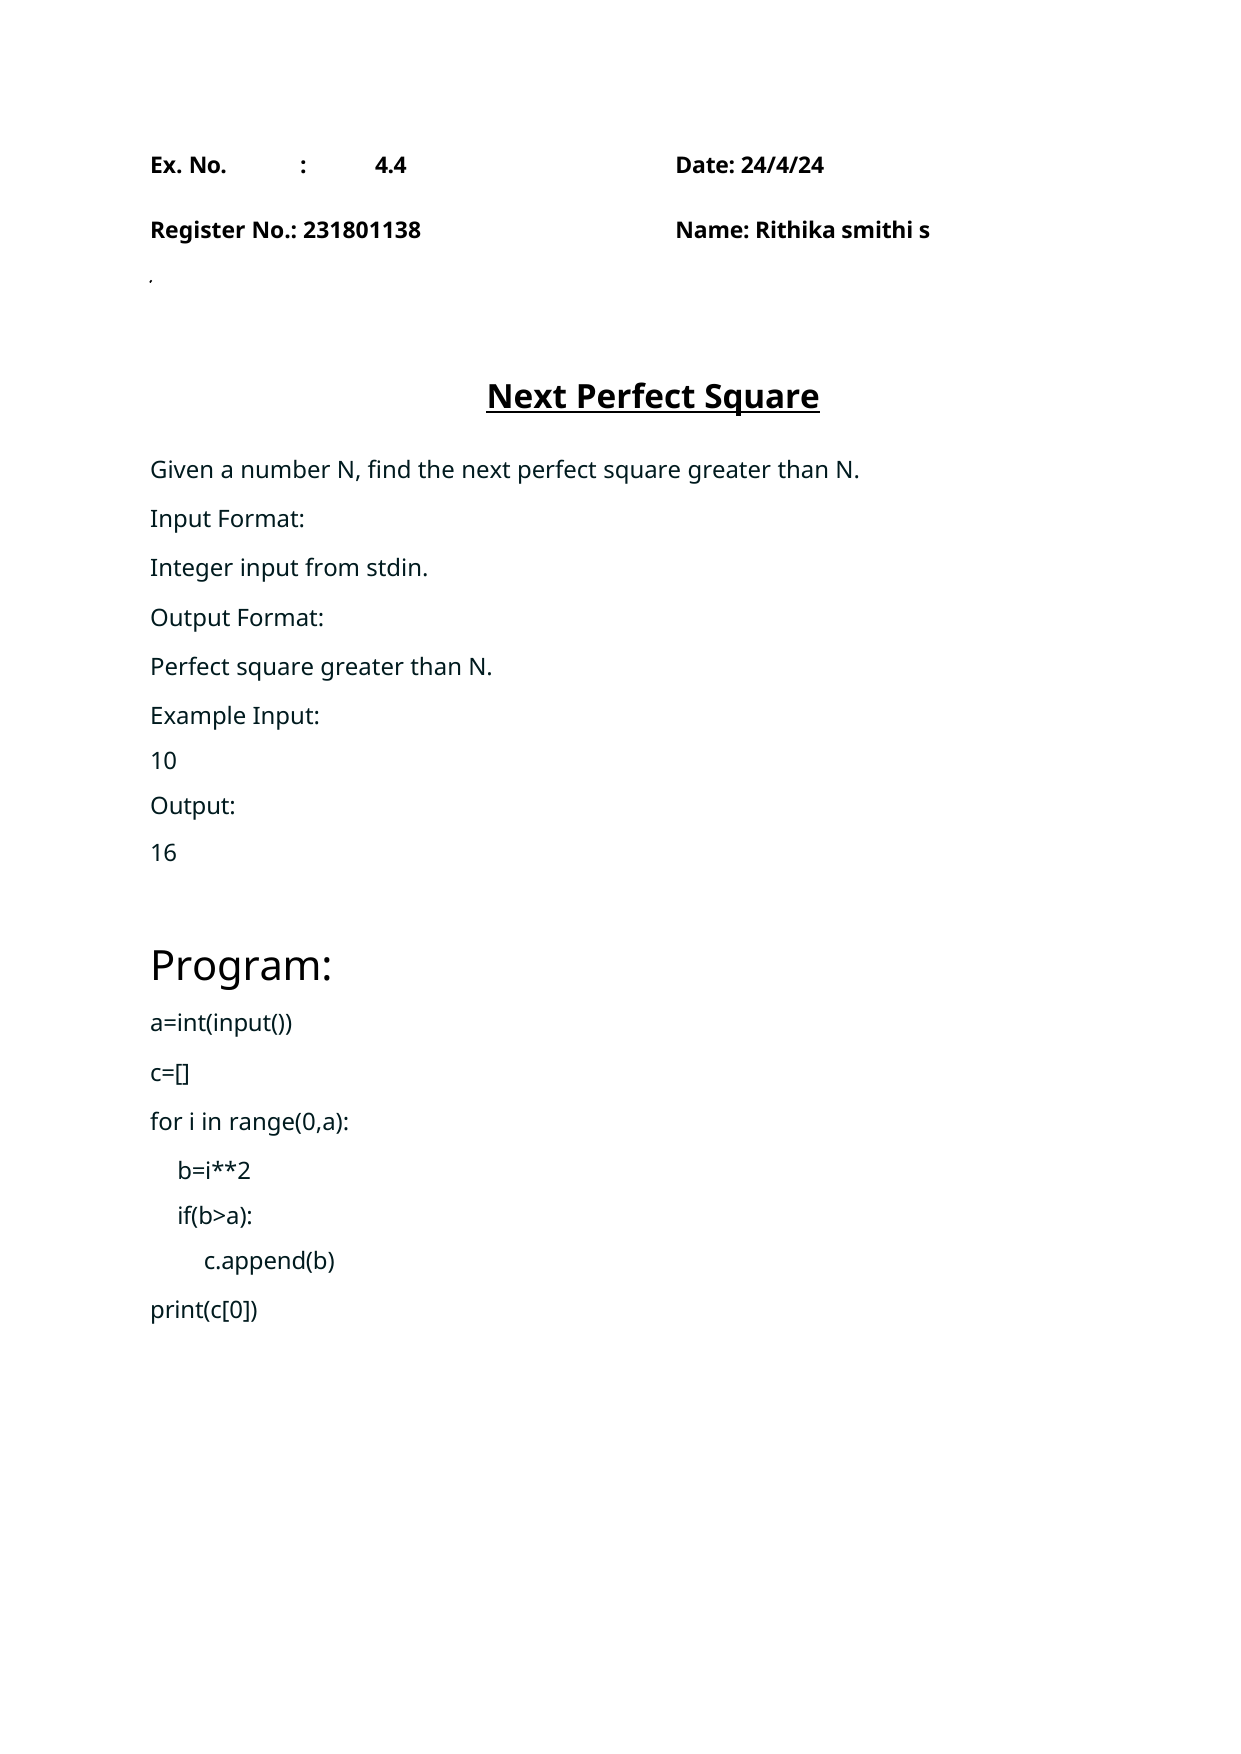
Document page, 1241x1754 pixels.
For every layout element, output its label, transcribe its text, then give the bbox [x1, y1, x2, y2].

text 10 [150, 748, 1203, 775]
text c.append(b) print(c[0]) [150, 1244, 381, 1326]
text a=int(input()) c=[] [150, 1006, 317, 1088]
text Output: [150, 789, 1203, 822]
subtitle Next Perfect Square [129, 373, 1177, 418]
text Ex. No. : 4.4 Date: 24/4/24 [150, 148, 1203, 180]
text Given a number N, find the next perfect square greater than N. Input Format: [150, 453, 908, 535]
text Perfect square greater than N. Example Input: [150, 650, 500, 732]
subtitle Program: [150, 936, 1203, 992]
text Register No.: 231801138 Name: Rithika smithi s [150, 214, 1203, 245]
text if(b>a): [177, 1203, 1203, 1230]
text Integer input from stdin. Output Format: [150, 551, 500, 633]
text for i in range(0,a): b=i**2 [150, 1105, 381, 1186]
text 16 [150, 836, 1203, 868]
